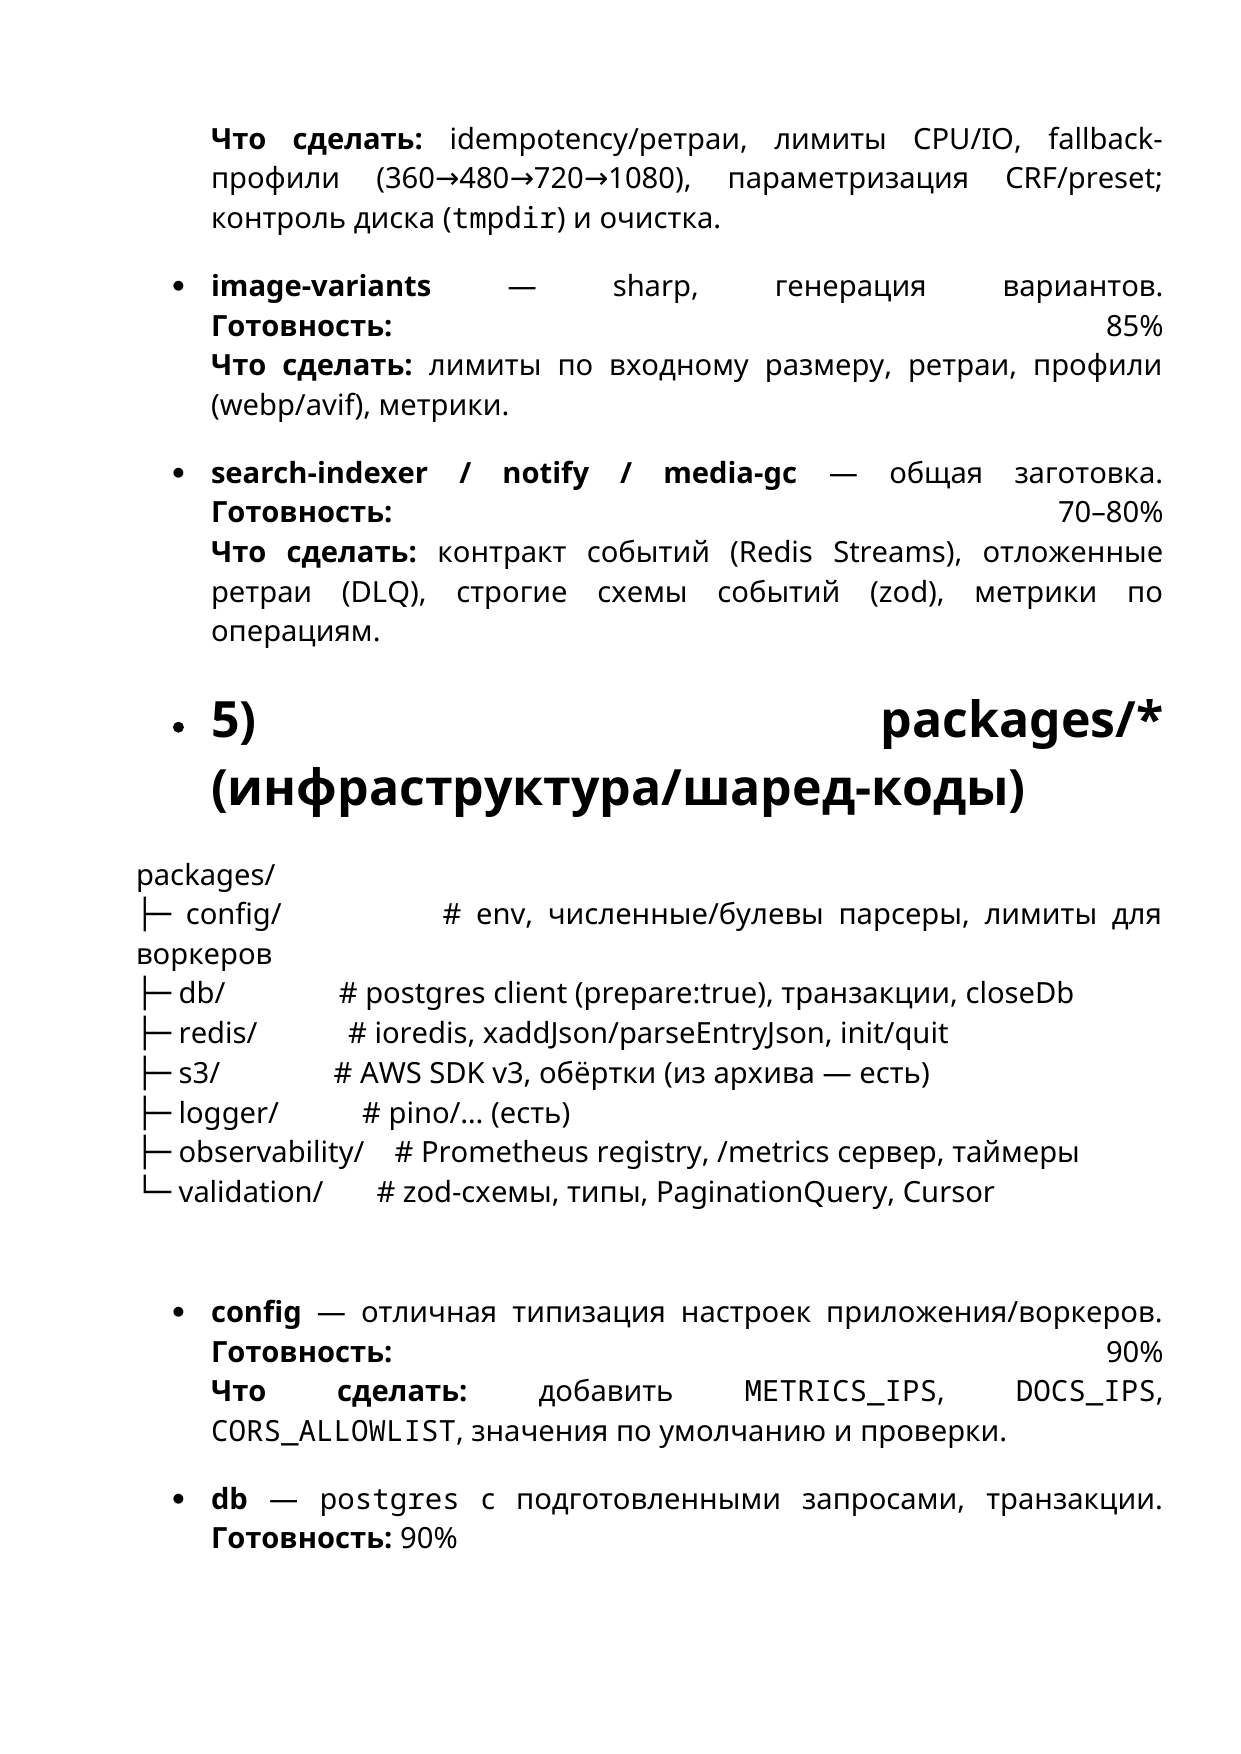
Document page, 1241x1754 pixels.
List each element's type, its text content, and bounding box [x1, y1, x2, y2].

list image-variants — sharp, генерация вариантов. Готовность: 85% Что сделать: лимиты по входному размеру, ретраи, профили (webp/avif), метрики. [173, 265, 1163, 424]
text ├─ s3/ # AWS SDK v3, обёртки (из архива — есть) [136, 1052, 1163, 1092]
text ├─ logger/ # pino/… (есть) [136, 1092, 1163, 1132]
text ├─ db/ # postgres client (prepare:true), транзакции, closeDb [136, 973, 1163, 1012]
list config — отличная типизация настроек приложения/воркеров. Готовность: 90% Что сделать: добавить METRICS_IPS, DOCS_IPS, CORS_ALLOWLIST, значения по умолчанию и проверки. [173, 1291, 1163, 1450]
text packages/ [136, 854, 1163, 893]
list db — postgres с подготовленными запросами, транзакции. Готовность: 90% [173, 1478, 1163, 1557]
list search-indexer / notify / media-gc — общая заготовка. Готовность: 70–80% Что сделать: контракт событий (Redis Streams), отложенные ретраи (DLQ), строгие схемы событий (zod), метрики по операциям. [173, 452, 1163, 650]
text └─ validation/ # zod-схемы, типы, PaginationQuery, Cursor [136, 1171, 1163, 1211]
text ├─ observability/ # Prometheus registry, /metrics сервер, таймеры [136, 1132, 1163, 1171]
text ├─ config/ # env, численные/булевы парсеры, лимиты для воркеров [136, 893, 1163, 973]
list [173, 118, 1163, 237]
list 5) packages/* (инфраструктура/шаред-коды) [173, 684, 1163, 820]
text ├─ redis/ # ioredis, xaddJson/parseEntryJson, init/quit [136, 1012, 1163, 1052]
